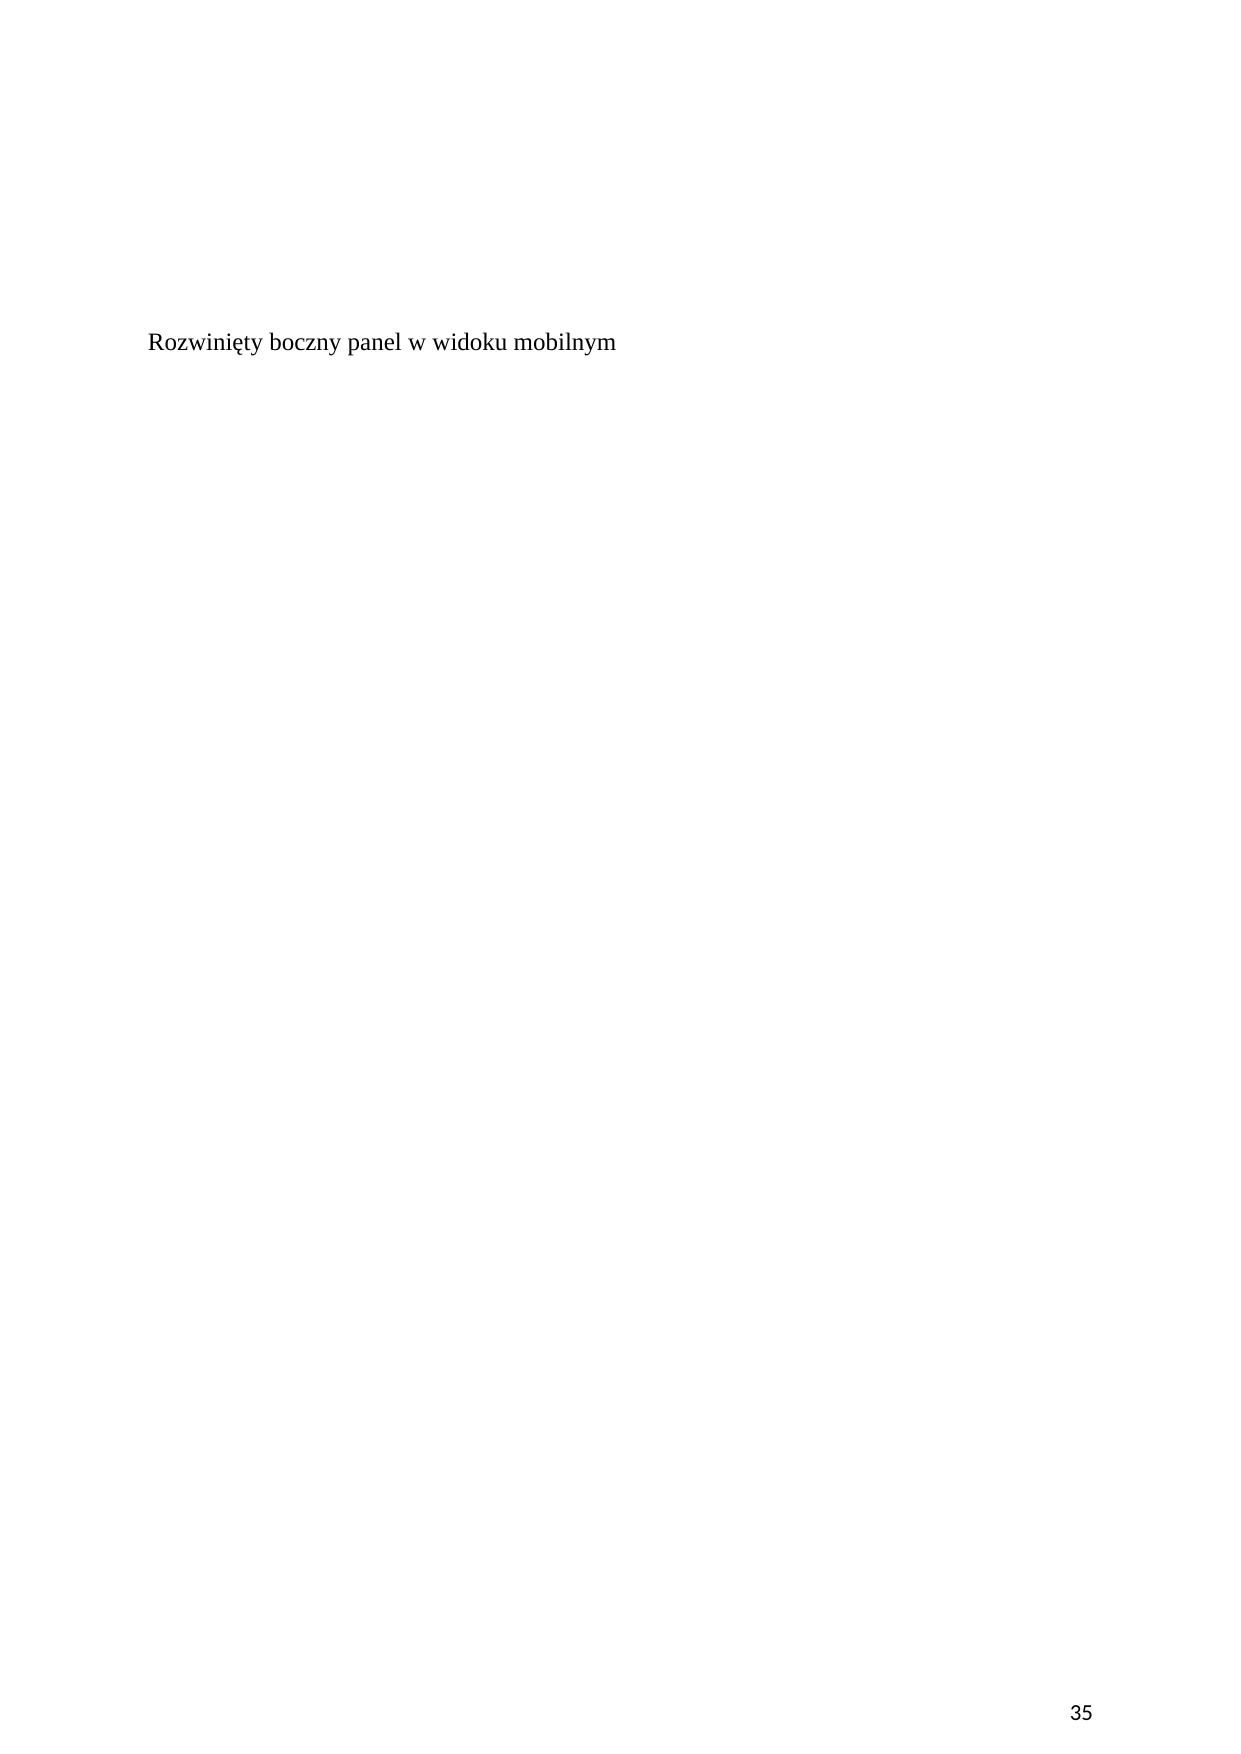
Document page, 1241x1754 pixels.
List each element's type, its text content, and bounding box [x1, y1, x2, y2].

text Rozwinięty boczny panel w widoku mobilnym [148, 327, 1093, 356]
